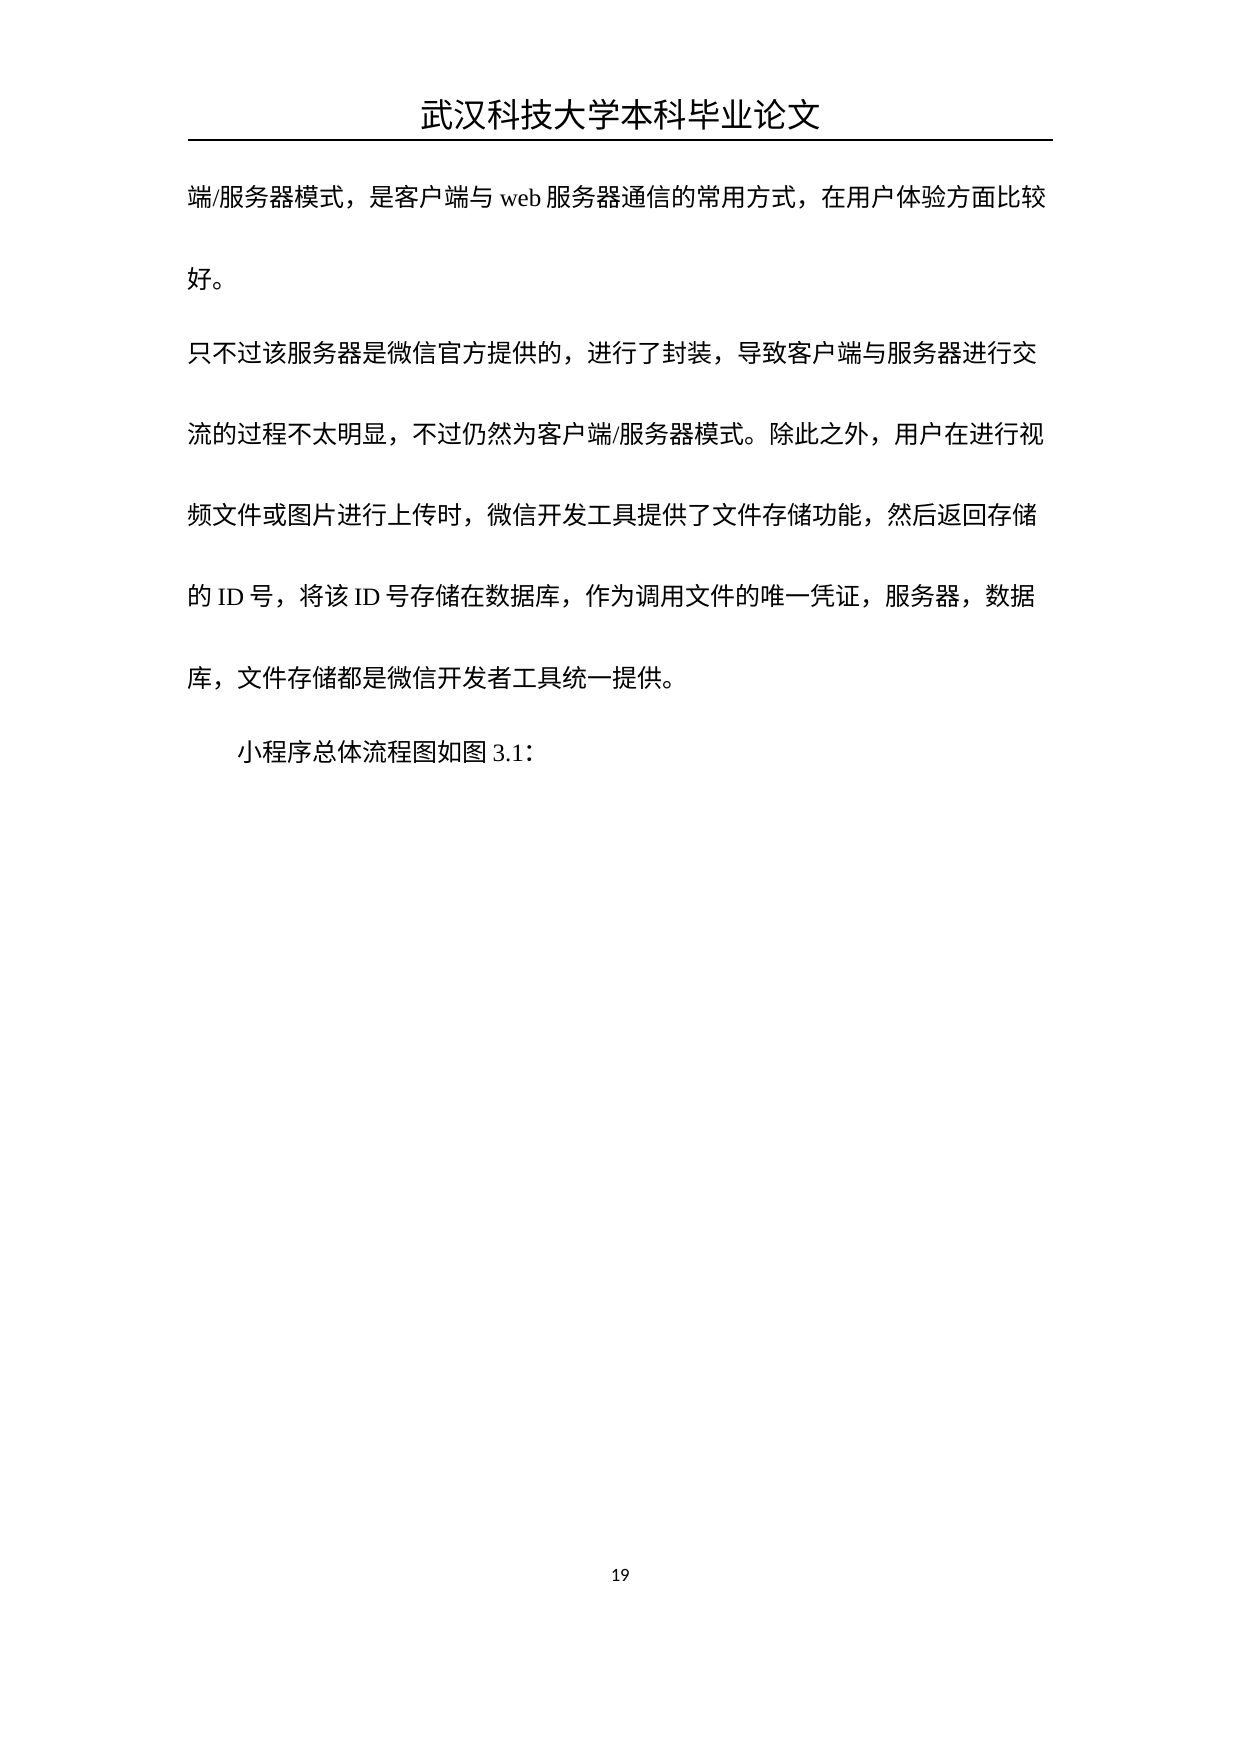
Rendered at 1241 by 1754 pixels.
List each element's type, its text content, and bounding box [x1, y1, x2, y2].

text 只不过该服务器是微信官方提供的，进行了封装，导致客户端与服务器进行交流的过程不太明显，不过仍然为客户端/服务器模式。除此之外，用户在进行视频文件或图片进行上传时，微信开发工具提供了文件存储功能，然后返回存储的ID号，将该ID号存储在数据库，作为调用文件的唯一凭证，服务器，数据库，文件存储都是微信开发者工具统一提供。 [187, 319, 1053, 709]
text 小程序总体流程图如图3.1： [187, 718, 1053, 783]
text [187, 163, 1053, 310]
